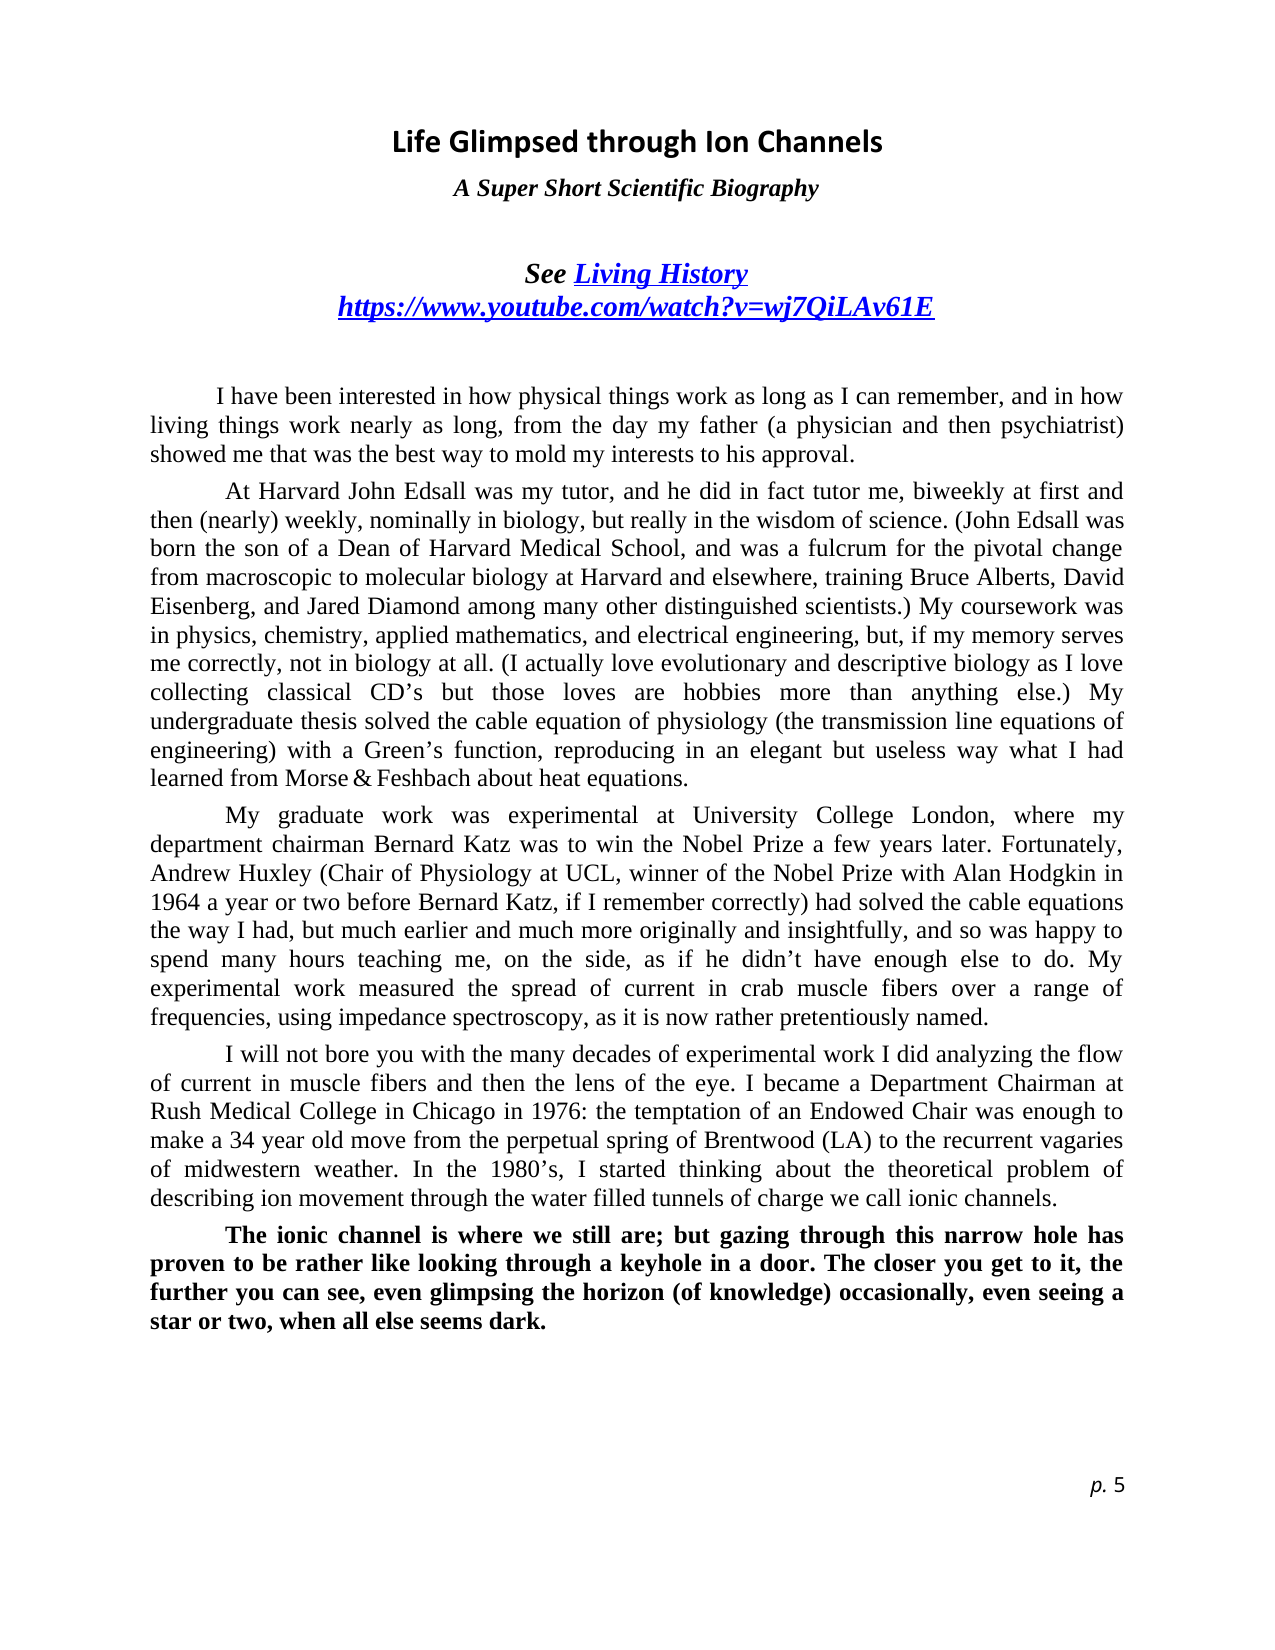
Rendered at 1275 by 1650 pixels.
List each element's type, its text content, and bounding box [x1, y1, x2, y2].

text A Super Short Scientific Biography [150, 173, 1125, 202]
text The ionic channel is where we still are; but gazing through this narrow hole has proven to be rather like looking through a keyhole in a door. The closer you get to it, the further you can see, even glimpsing the horizon (of knowledge) occasionally, even seeing a star or two, when all else seems dark. [150, 1220, 1125, 1335]
text At Harvard John Edsall was my tutor, and he did in fact tutor me, biweekly at first and then (nearly) weekly, nominally in biology, but really in the wisdom of science. (John Edsall was born the son of a Dean of Harvard Medical School, and was a fulcrum for the pivotal change from macroscopic to molecular biology at Harvard and elsewhere, training Bruce Alberts, David Eisenberg, and Jared Diamond among many other distinguished scientists.) My coursework was in physics, chemistry, applied mathematics, and electrical engineering, but, if my memory serves me correctly, not in biology at all. (I actually love evolutionary and descriptive biology as I love collecting classical CD’s but those loves are hobbies more than anything else.) My undergraduate thesis solved the cable equation of physiology (the transmission line equations of engineering) with a Green’s function, reproducing in an elegant but useless way what I had learned from Morse & Feshbach about heat equations. [150, 476, 1125, 792]
text My graduate work was experimental at University College London, where my department chairman Bernard Katz was to win the Nobel Prize a few years later. Fortunately, Andrew Huxley (Chair of Physiology at UCL, winner of the Nobel Prize with Alan Hodgkin in 1964 a year or two before Bernard Katz, if I remember correctly) had solved the cable equations the way I had, but much earlier and much more originally and insightfully, and so was happy to spend many hours teaching me, on the side, as if he didn’t have enough else to do. My experimental work measured the spread of current in crab muscle fibers over a range of frequencies, using impedance spectroscopy, as it is now rather pretentiously named. [150, 801, 1125, 1031]
text Life Glimpsed through Ion Channels [150, 120, 1125, 161]
text I will not bore you with the many decades of experimental work I did analyzing the flow of current in muscle fibers and then the lens of the eye. I became a Department Chairman at Rush Medical College in Chicago in 1976: the temptation of an Endowed Chair was enough to make a 34 year old move from the perpetual spring of Brentwood (LA) to the recurrent vagaries of midwestern weather. In the 1980’s, I started thinking about the theoretical problem of describing ion movement through the water filled tunnels of charge we call ionic channels. [150, 1039, 1125, 1211]
text See Living History https://www.youtube.com/watch?v=wj7QiLAv61E [150, 256, 1125, 323]
text I have been interested in how physical things work as long as I can remember, and in how living things work nearly as long, from the day my father (a physician and then psychiatrist) showed me that was the best way to mold my interests to his approval. [150, 381, 1125, 468]
